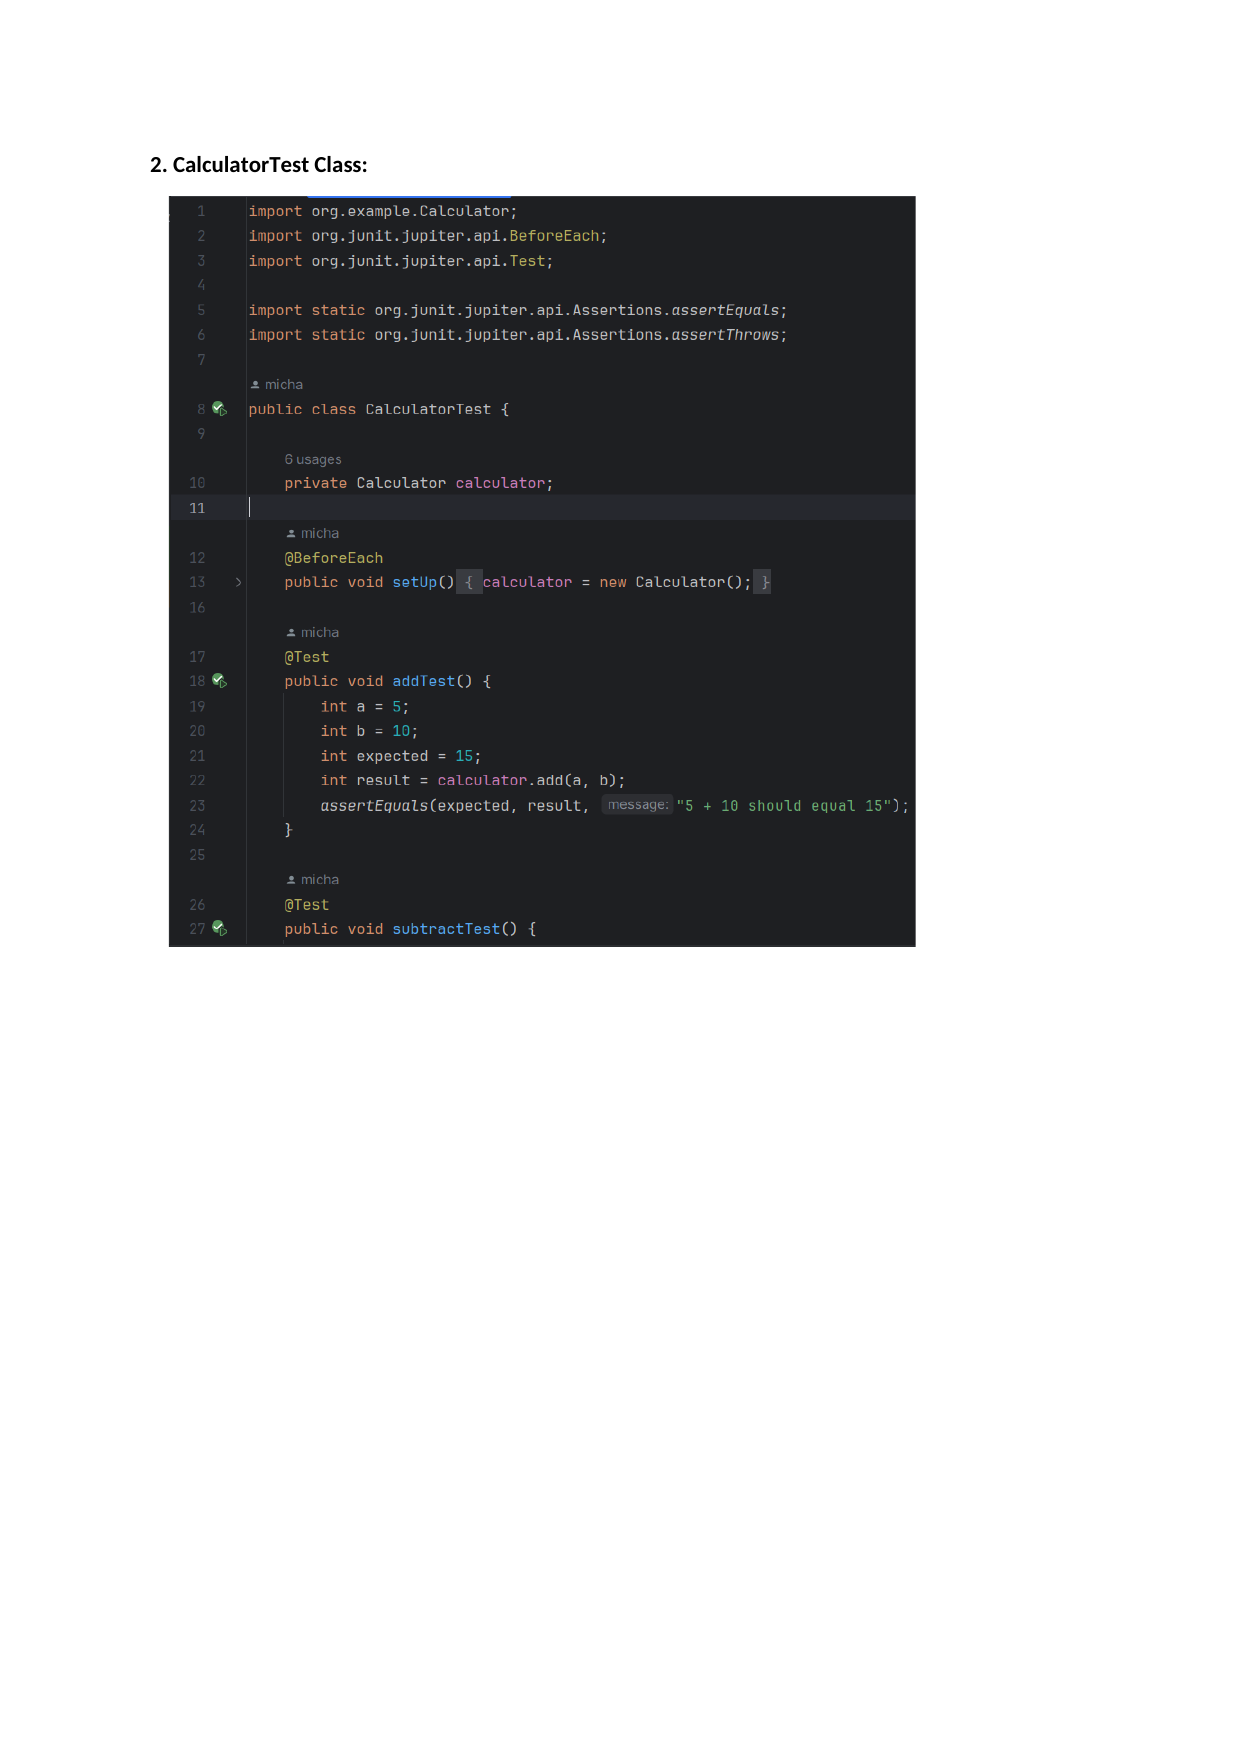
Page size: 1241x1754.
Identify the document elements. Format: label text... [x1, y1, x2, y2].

text 2. CalculatorTest Class: [150, 150, 1090, 178]
